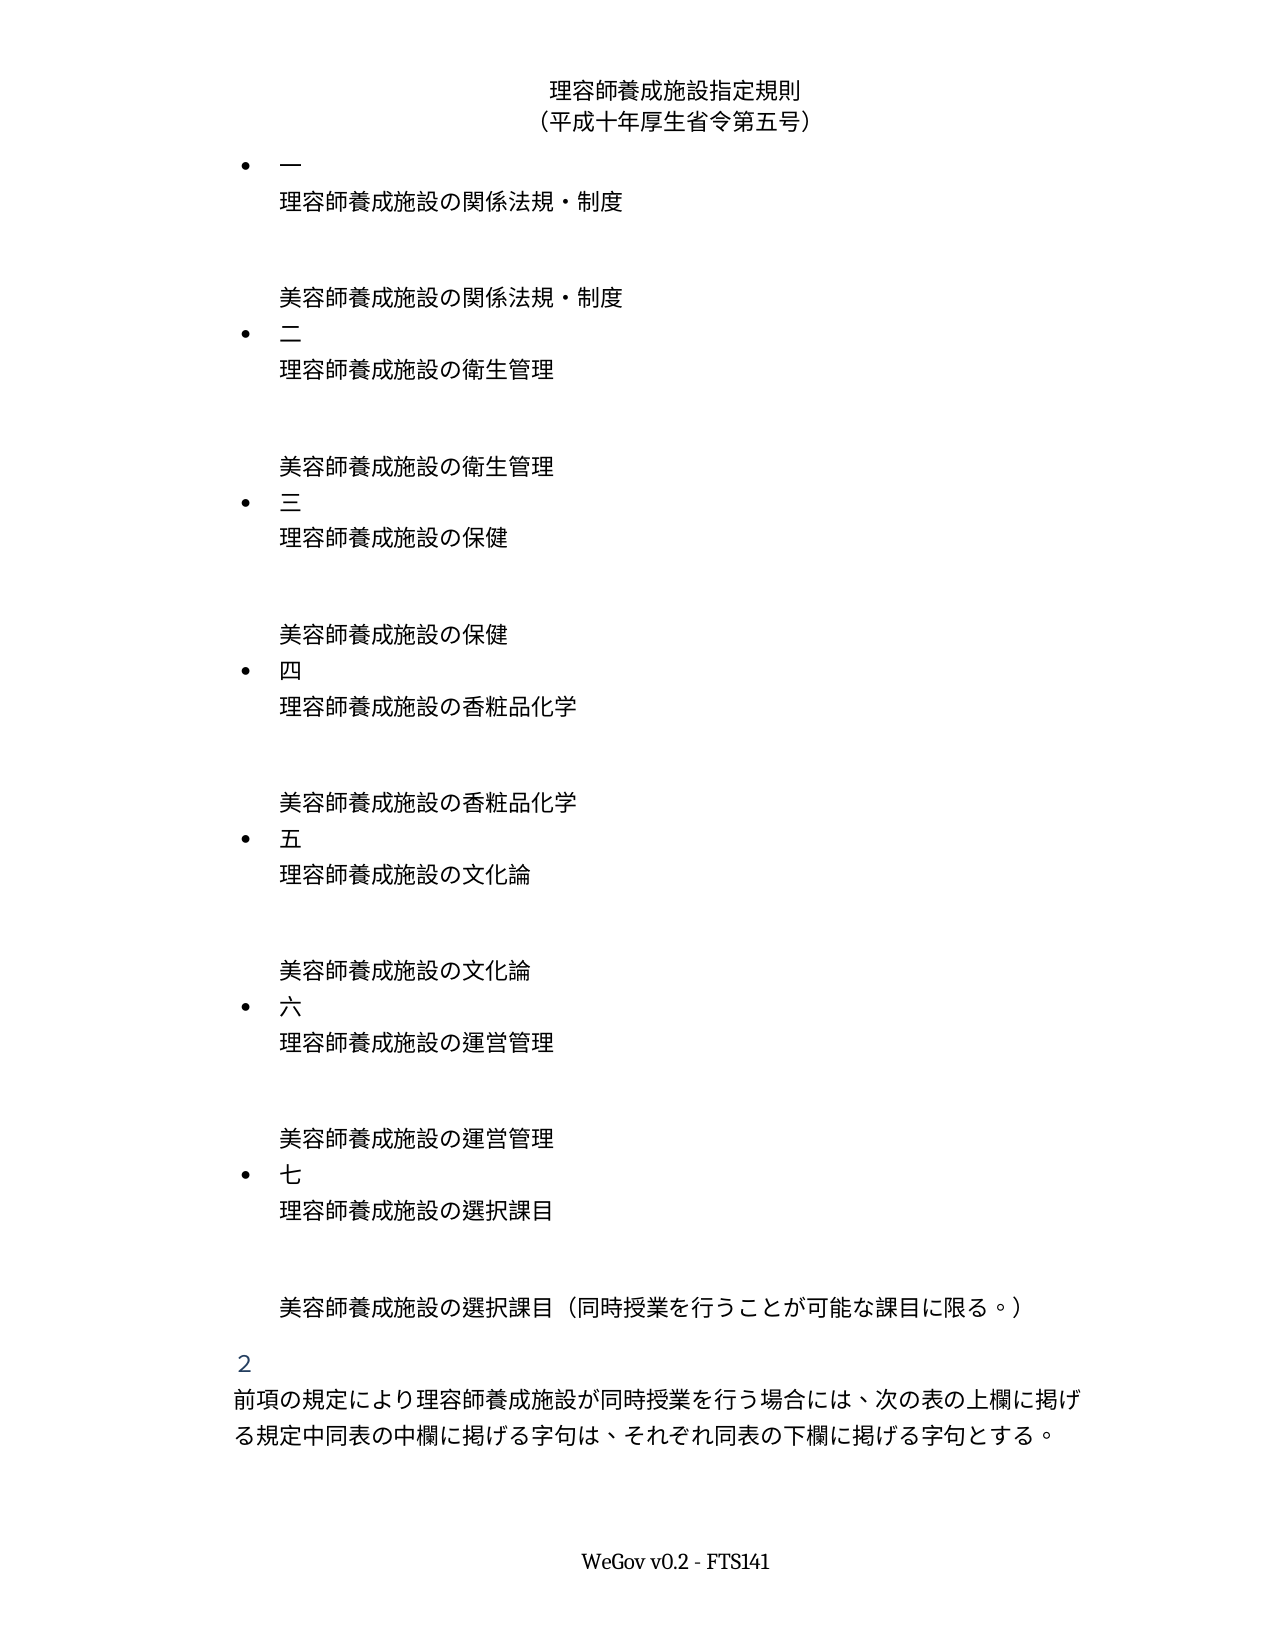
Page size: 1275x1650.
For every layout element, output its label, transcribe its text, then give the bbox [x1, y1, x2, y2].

list 五 理容師養成施設の文化論 美容師養成施設の文化論 [242, 823, 1087, 986]
subtitle ２ [233, 1348, 1087, 1380]
list 七 理容師養成施設の選択課目 美容師養成施設の選択課目（同時授業を行うことが可能な課目に限る。） [242, 1159, 1087, 1323]
list 六 理容師養成施設の運営管理 美容師養成施設の運営管理 [242, 991, 1087, 1155]
text 前項の規定により理容師養成施設が同時授業を行う場合には、次の表の上欄に掲げる規定中同表の中欄に掲げる字句は、それぞれ同表の下欄に掲げる字句とする。 [233, 1384, 1087, 1452]
list 三 理容師養成施設の保健 美容師養成施設の保健 [242, 486, 1087, 650]
list 二 理容師養成施設の衛生管理 美容師養成施設の衛生管理 [242, 318, 1087, 482]
list 一 理容師養成施設の関係法規・制度 美容師養成施設の関係法規・制度 [242, 150, 1087, 313]
list 四 理容師養成施設の香粧品化学 美容師養成施設の香粧品化学 [242, 655, 1087, 818]
